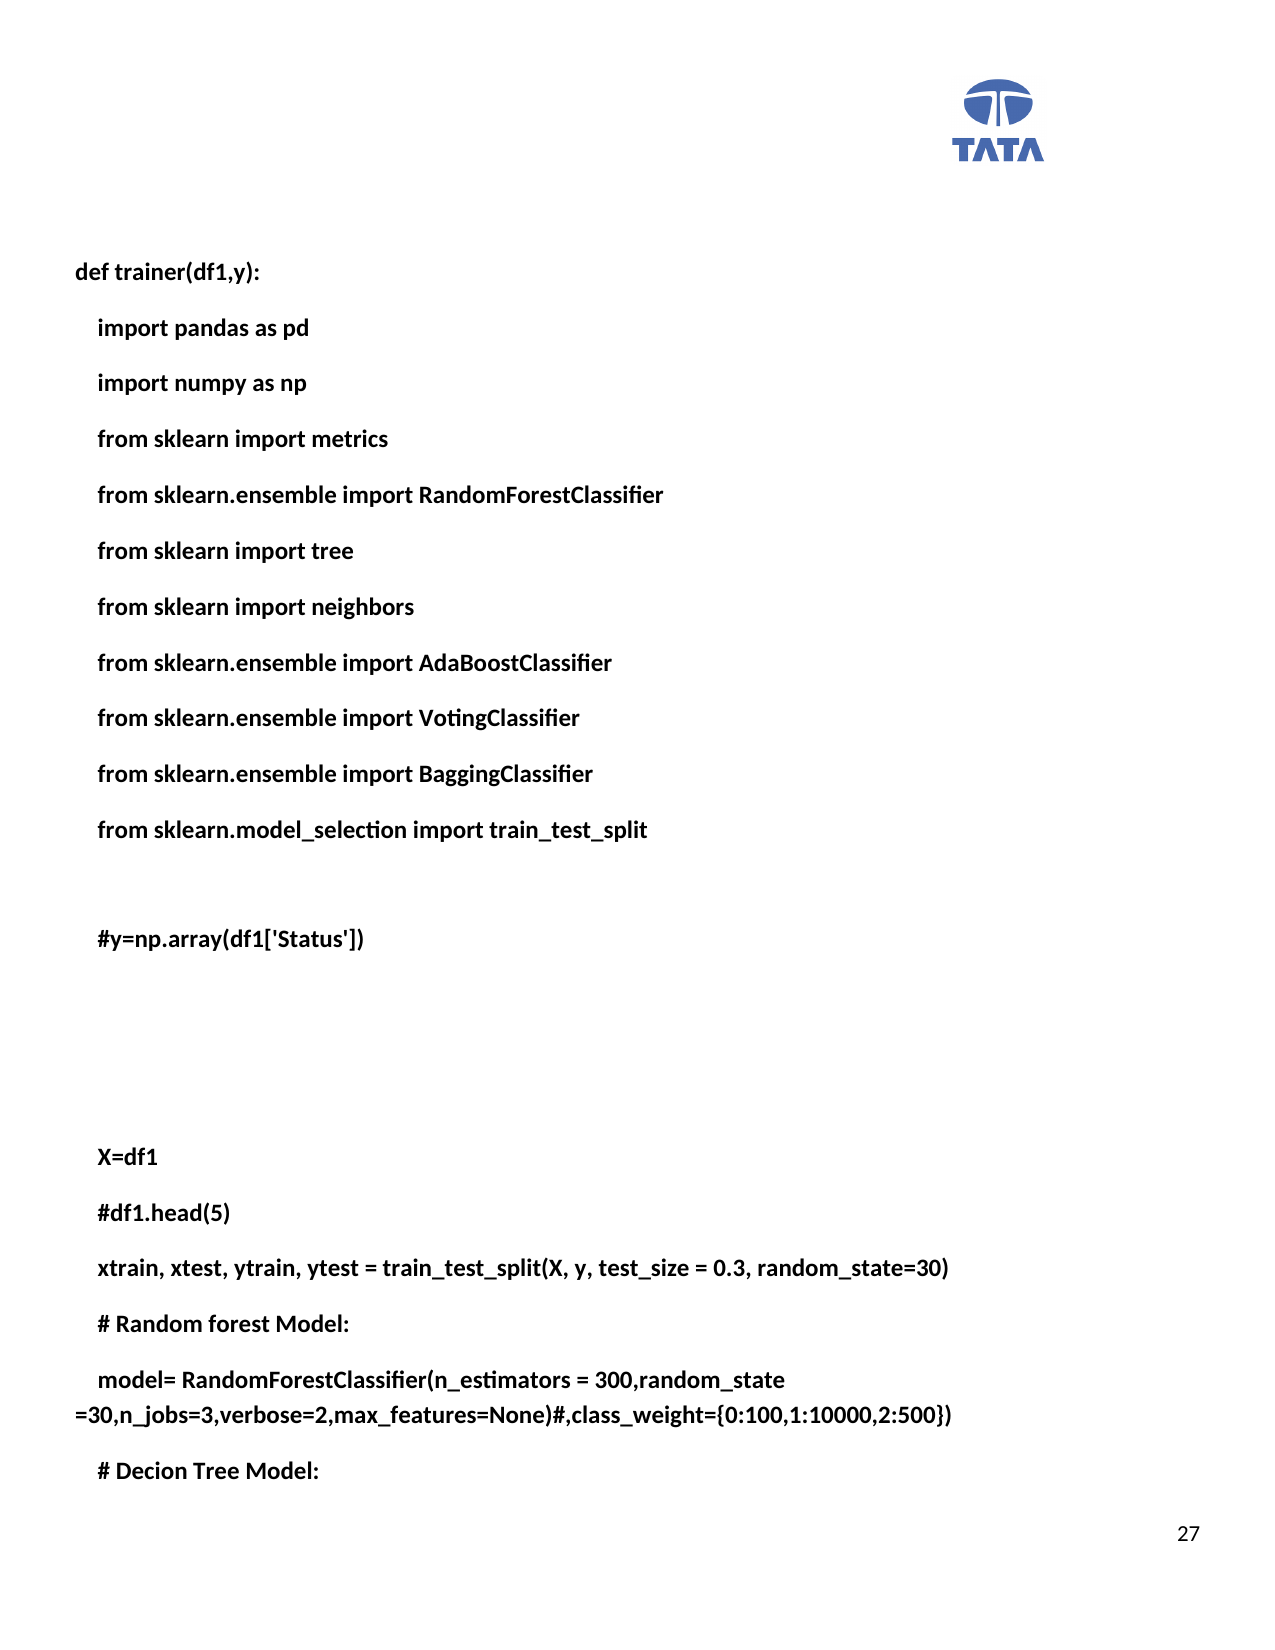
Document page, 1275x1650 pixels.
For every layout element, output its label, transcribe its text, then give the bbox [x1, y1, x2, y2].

text import numpy as np [75, 368, 1200, 398]
text from sklearn.ensemble import BaggingClassifier [75, 758, 1200, 789]
text from sklearn import tree [75, 535, 1200, 566]
text X=df1 [75, 1141, 1200, 1171]
text from sklearn import metrics [75, 423, 1200, 454]
text # Decion Tree Model: [75, 1455, 1200, 1486]
text from sklearn import neighbors [75, 591, 1200, 621]
text #df1.head(5) [75, 1197, 1200, 1227]
text import pandas as pd [75, 312, 1200, 342]
text from sklearn.ensemble import VotingClassifier [75, 703, 1200, 733]
text from sklearn.model_selection import train_test_split [75, 814, 1200, 845]
text from sklearn.ensemble import RandomForestClassifier [75, 479, 1200, 510]
text def trainer(df1,y): [75, 256, 1200, 286]
text xtrain, xtest, ytrain, ytest = train_test_split(X, y, test_size = 0.3, random_state=30) [75, 1252, 1200, 1283]
text from sklearn.ensemble import AdaBoostClassifier [75, 647, 1200, 677]
text model= RandomForestClassifier(n_estimators = 300,random_state =30,n_jobs=3,verbose=2,max_features=None)#,class_weight={0:100,1:10000,2:500}) [75, 1364, 1200, 1430]
picture [949, 74, 1047, 166]
text #y=np.array(df1['Status']) [75, 923, 1200, 954]
text # Random forest Model: [75, 1308, 1200, 1339]
